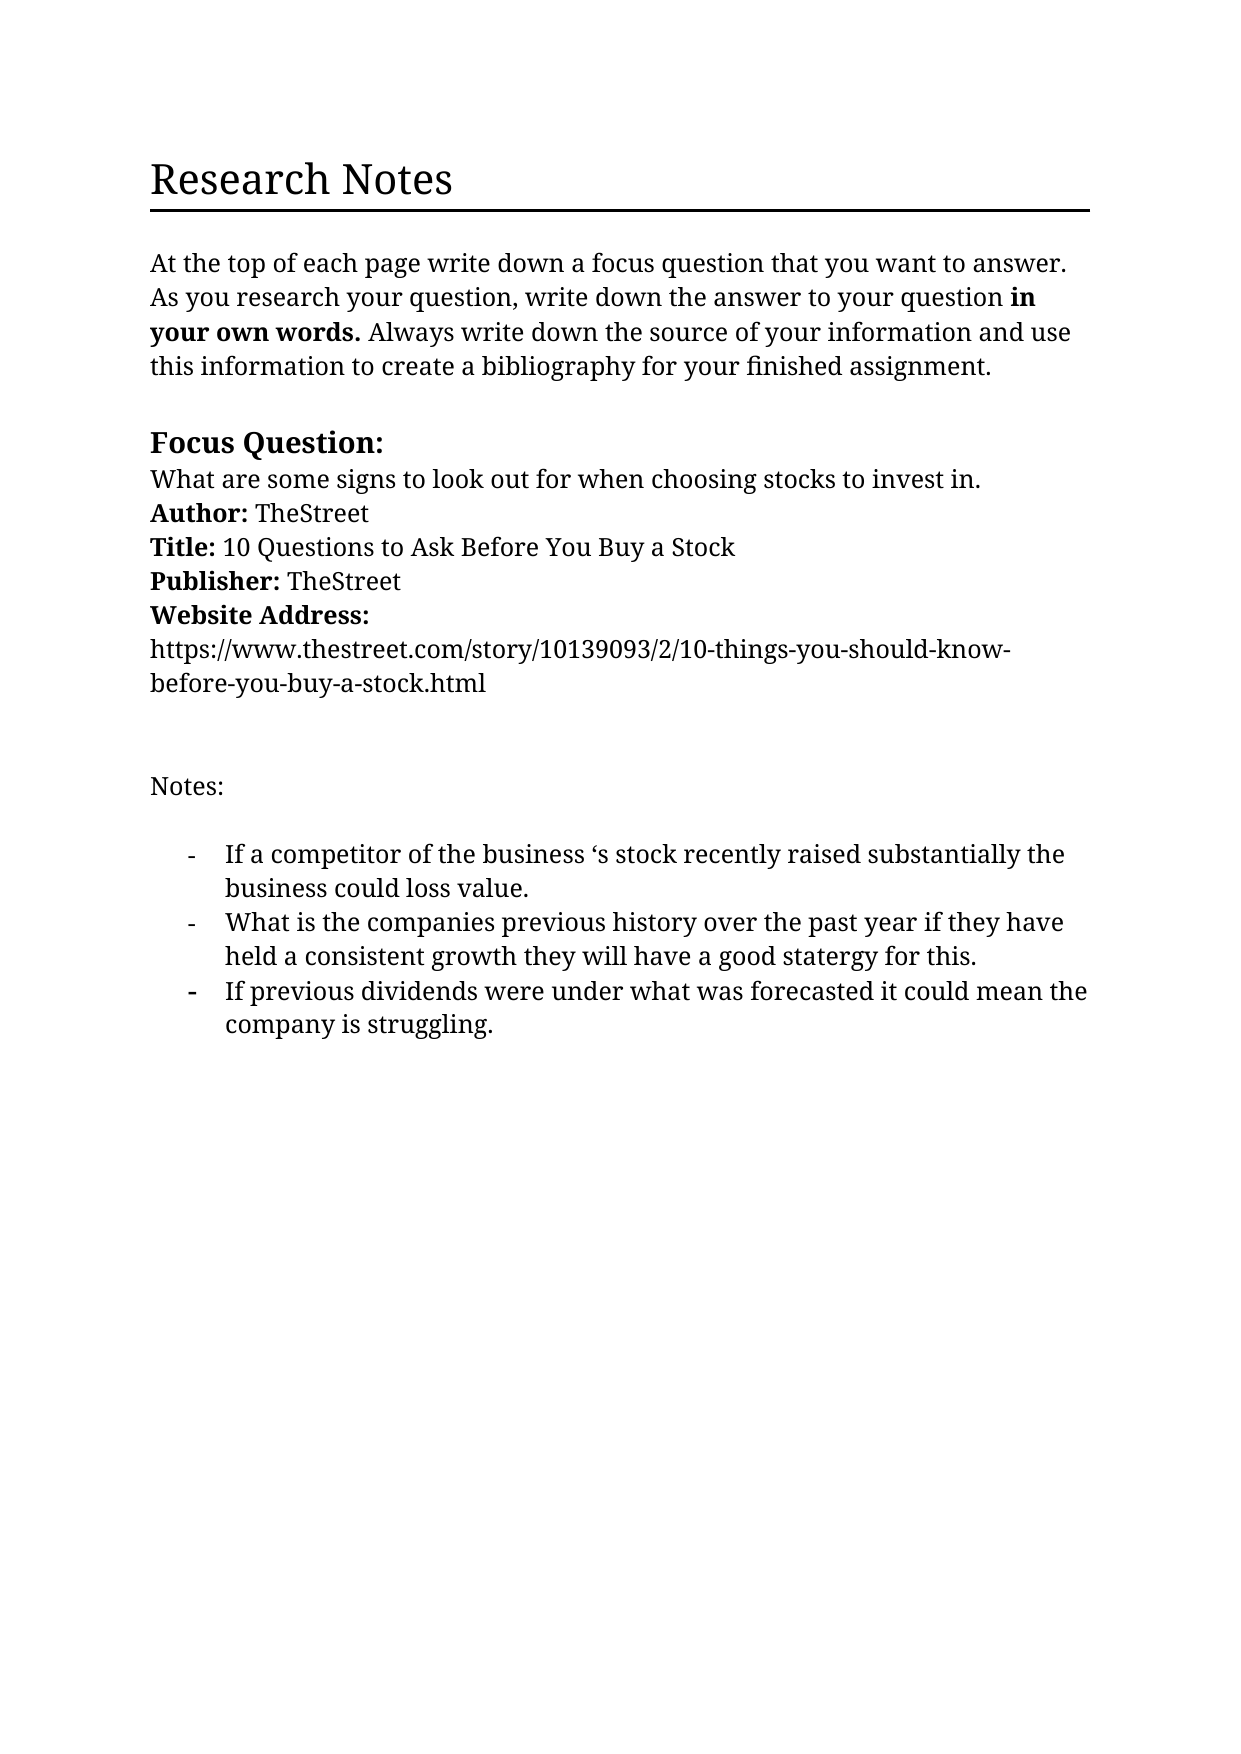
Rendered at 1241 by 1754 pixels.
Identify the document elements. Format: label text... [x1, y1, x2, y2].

list If a competitor of the business ‘s stock recently raised substantially the business could loss value. [187, 836, 1090, 904]
text Notes: [150, 768, 1090, 802]
list What is the companies previous history over the past year if they have held a consistent growth they will have a good statergy for this. [187, 904, 1090, 973]
text Research Notes [150, 150, 1090, 209]
text Website Address: [150, 598, 1090, 632]
text Author: TheStreet [150, 496, 1090, 530]
text Publisher: TheStreet [150, 564, 1090, 598]
text At the top of each page write down a focus question that you want to answer. As you research your question, write down the answer to your question in your own words. Always write down the source of your information and use this information to create a bibliography for your finished assignment. [150, 246, 1090, 382]
text Title: 10 Questions to Ask Before You Buy a Stock [150, 530, 1090, 564]
text What are some signs to look out for when choosing stocks to invest in. [150, 462, 1090, 496]
list If previous dividends were under what was forecasted it could mean the company is struggling. [187, 973, 1090, 1041]
text Focus Question: [150, 422, 1090, 462]
text https://www.thestreet.com/story/10139093/2/10-things-you-should-know-before-you-buy-a-stock.html [150, 632, 1090, 700]
